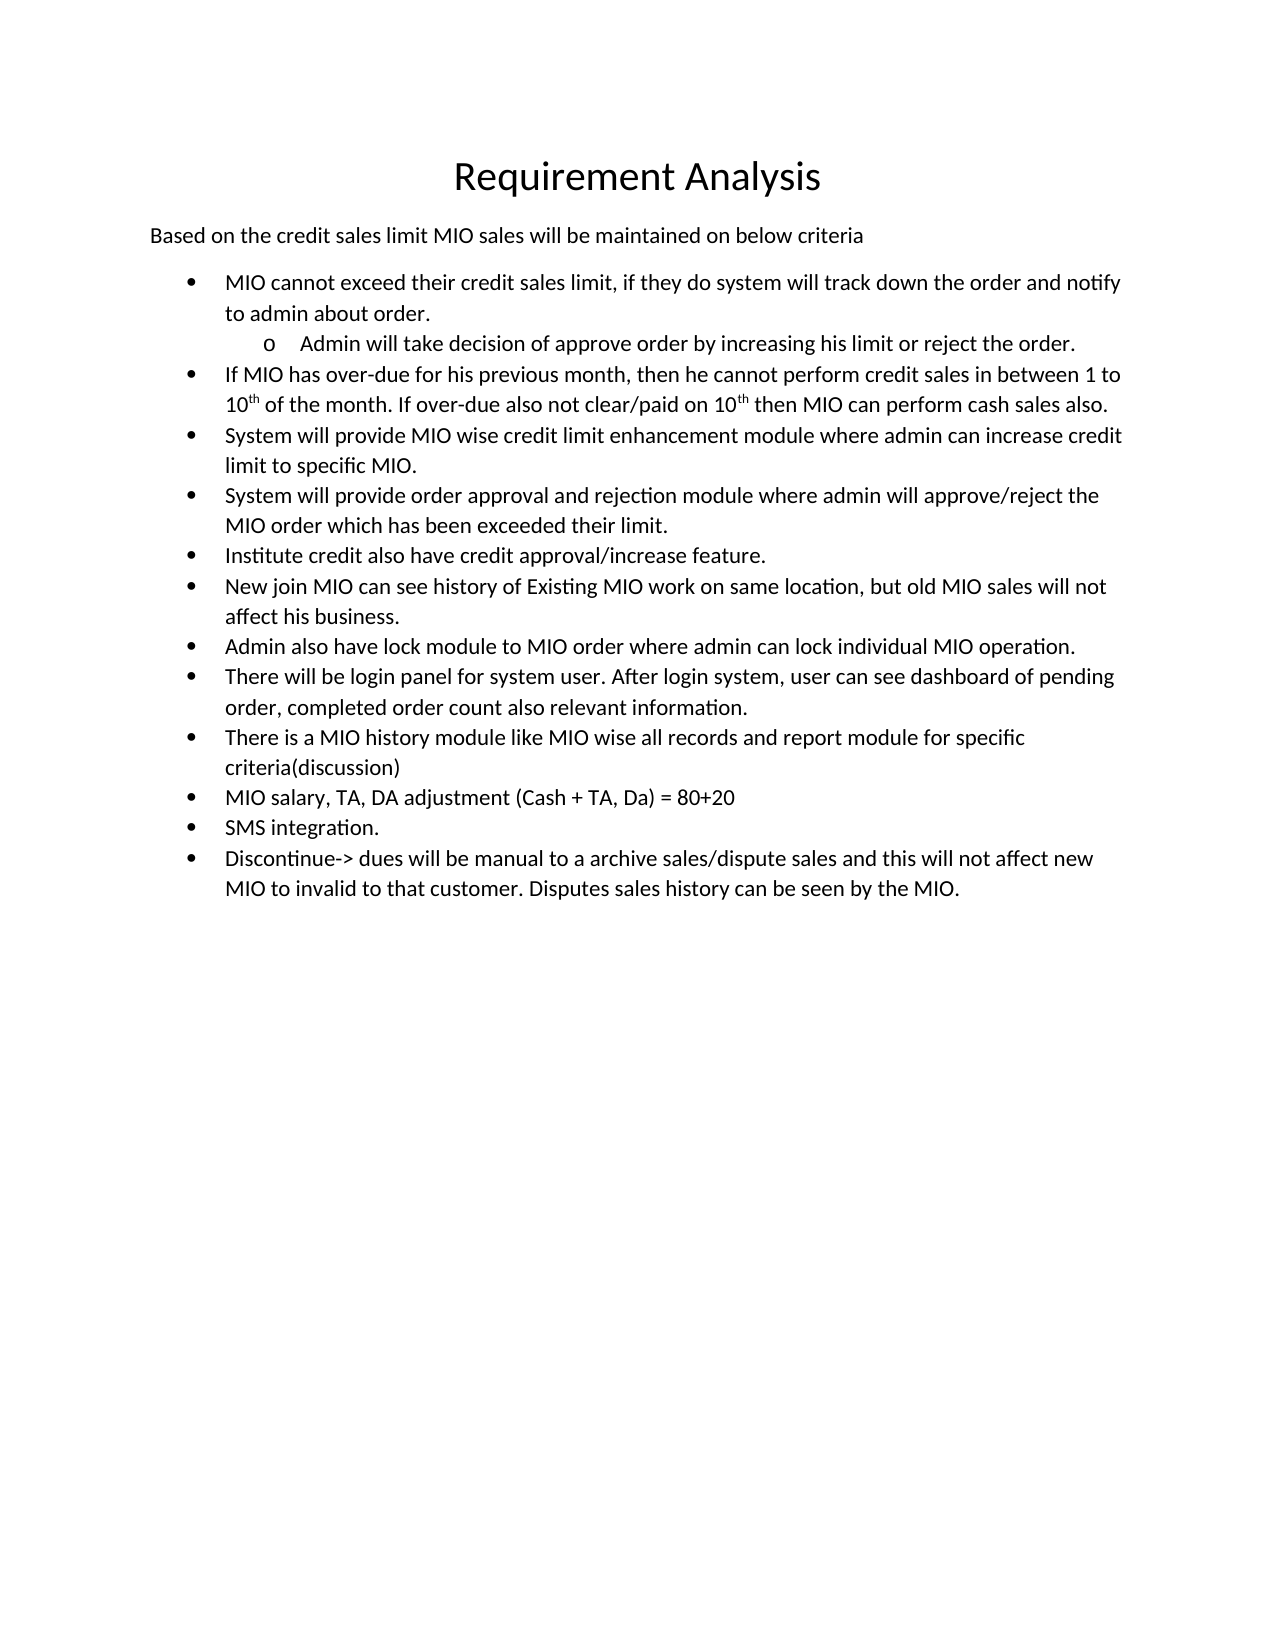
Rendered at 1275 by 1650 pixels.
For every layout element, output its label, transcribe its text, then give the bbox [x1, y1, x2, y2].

list Admin will take decision of approve order by increasing his limit or reject the order. [262, 329, 1125, 358]
list MIO cannot exceed their credit sales limit, if they do system will track down the order and notify to admin about order. [187, 268, 1125, 327]
list SMS integration. [187, 813, 1125, 841]
text Requirement Analysis [150, 150, 1125, 201]
text Based on the credit sales limit MIO sales will be maintained on below criteria [150, 222, 1125, 249]
list Discontinue-> dues will be manual to a archive sales/dispute sales and this will not affect new MIO to invalid to that customer. Disputes sales history can be seen by the MIO. [187, 844, 1125, 902]
list Institute credit also have credit approval/increase feature. [187, 542, 1125, 569]
list Admin also have lock module to MIO order where admin can lock individual MIO operation. [187, 632, 1125, 660]
list If MIO has over-due for his previous month, then he cannot perform credit sales in between 1 to 10th of the month. If over-due also not clear/paid on 10th then MIO can perform cash sales also. [187, 360, 1125, 418]
list MIO salary, TA, DA adjustment (Cash + TA, Da) = 80+20 [187, 783, 1125, 811]
list System will provide MIO wise credit limit enhancement module where admin can increase credit limit to specific MIO. [187, 421, 1125, 479]
list There will be login panel for system user. After login system, user can see dashboard of pending order, completed order count also relevant information. [187, 662, 1125, 721]
list System will provide order approval and rejection module where admin will approve/reject the MIO order which has been exceeded their limit. [187, 481, 1125, 539]
list There is a MIO history module like MIO wise all records and report module for specific criteria(discussion) [187, 723, 1125, 781]
list New join MIO can see history of Existing MIO work on same location, but old MIO sales will not affect his business. [187, 572, 1125, 630]
